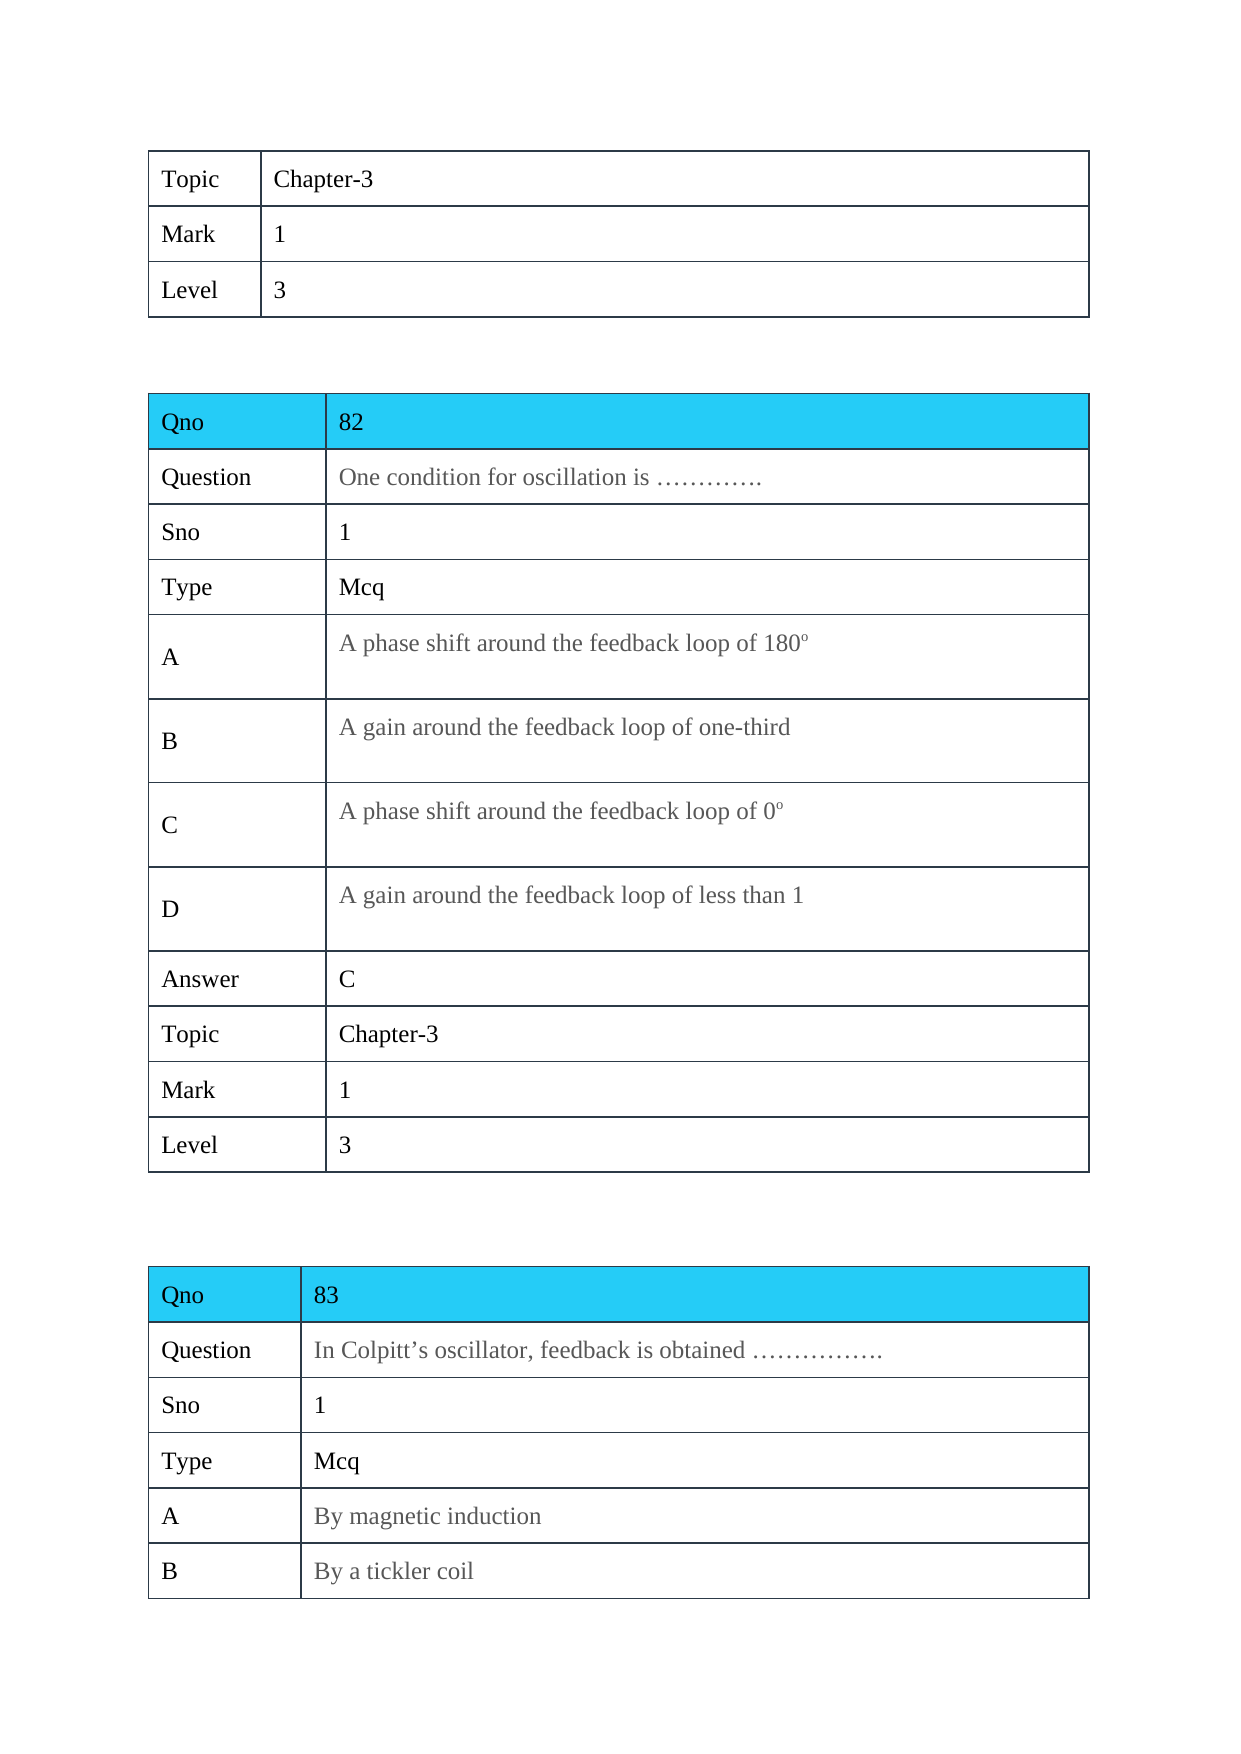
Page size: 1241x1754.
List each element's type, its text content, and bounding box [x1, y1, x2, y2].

table_cell Level [149, 1118, 325, 1171]
table_cell Mark [149, 1062, 325, 1116]
table_cell Topic [149, 152, 260, 205]
table_cell C [149, 783, 325, 866]
table_cell Mark [149, 207, 260, 261]
table_cell Level [149, 262, 260, 316]
table_cell 1 [262, 207, 1088, 261]
table_header Qno [149, 394, 325, 448]
table_header 83 [302, 1267, 1088, 1321]
table_cell Topic [149, 1007, 325, 1061]
table_header 82 [327, 394, 1088, 448]
table_cell A [149, 615, 325, 698]
table_cell By a tickler coil [302, 1544, 1088, 1598]
table_cell D [149, 868, 325, 950]
table_cell Mcq [302, 1433, 1088, 1487]
table_cell Mcq [327, 560, 1088, 614]
table_cell Question [149, 450, 325, 503]
table_cell Type [149, 1433, 300, 1487]
table_cell 1 [327, 1062, 1088, 1116]
table_cell One condition for oscillation is …………. [327, 450, 1088, 503]
table_cell B [149, 1544, 300, 1598]
table_cell 1 [327, 505, 1088, 558]
table_cell Sno [149, 505, 325, 558]
table_cell A gain around the feedback loop of one-third [327, 700, 1088, 782]
table_cell Type [149, 560, 325, 614]
table_cell 1 [302, 1378, 1088, 1432]
table_cell Question [149, 1323, 300, 1376]
table_cell A gain around the feedback loop of less than 1 [327, 868, 1088, 950]
table_cell Answer [149, 952, 325, 1005]
table_cell B [149, 700, 325, 782]
table_cell A phase shift around the feedback loop of 180o [327, 615, 1088, 698]
table_cell Sno [149, 1378, 300, 1432]
table_cell 3 [262, 262, 1088, 316]
table_cell Chapter-3 [327, 1007, 1088, 1061]
table_cell A phase shift around the feedback loop of 0o [327, 783, 1088, 866]
table_cell By magnetic induction [302, 1489, 1088, 1542]
table_cell C [327, 952, 1088, 1005]
table_cell In Colpitt’s oscillator, feedback is obtained ……………. [302, 1323, 1088, 1376]
table_header Qno [149, 1267, 300, 1321]
table_cell 3 [327, 1118, 1088, 1171]
table_cell A [149, 1489, 300, 1542]
table_cell Chapter-3 [262, 152, 1088, 205]
